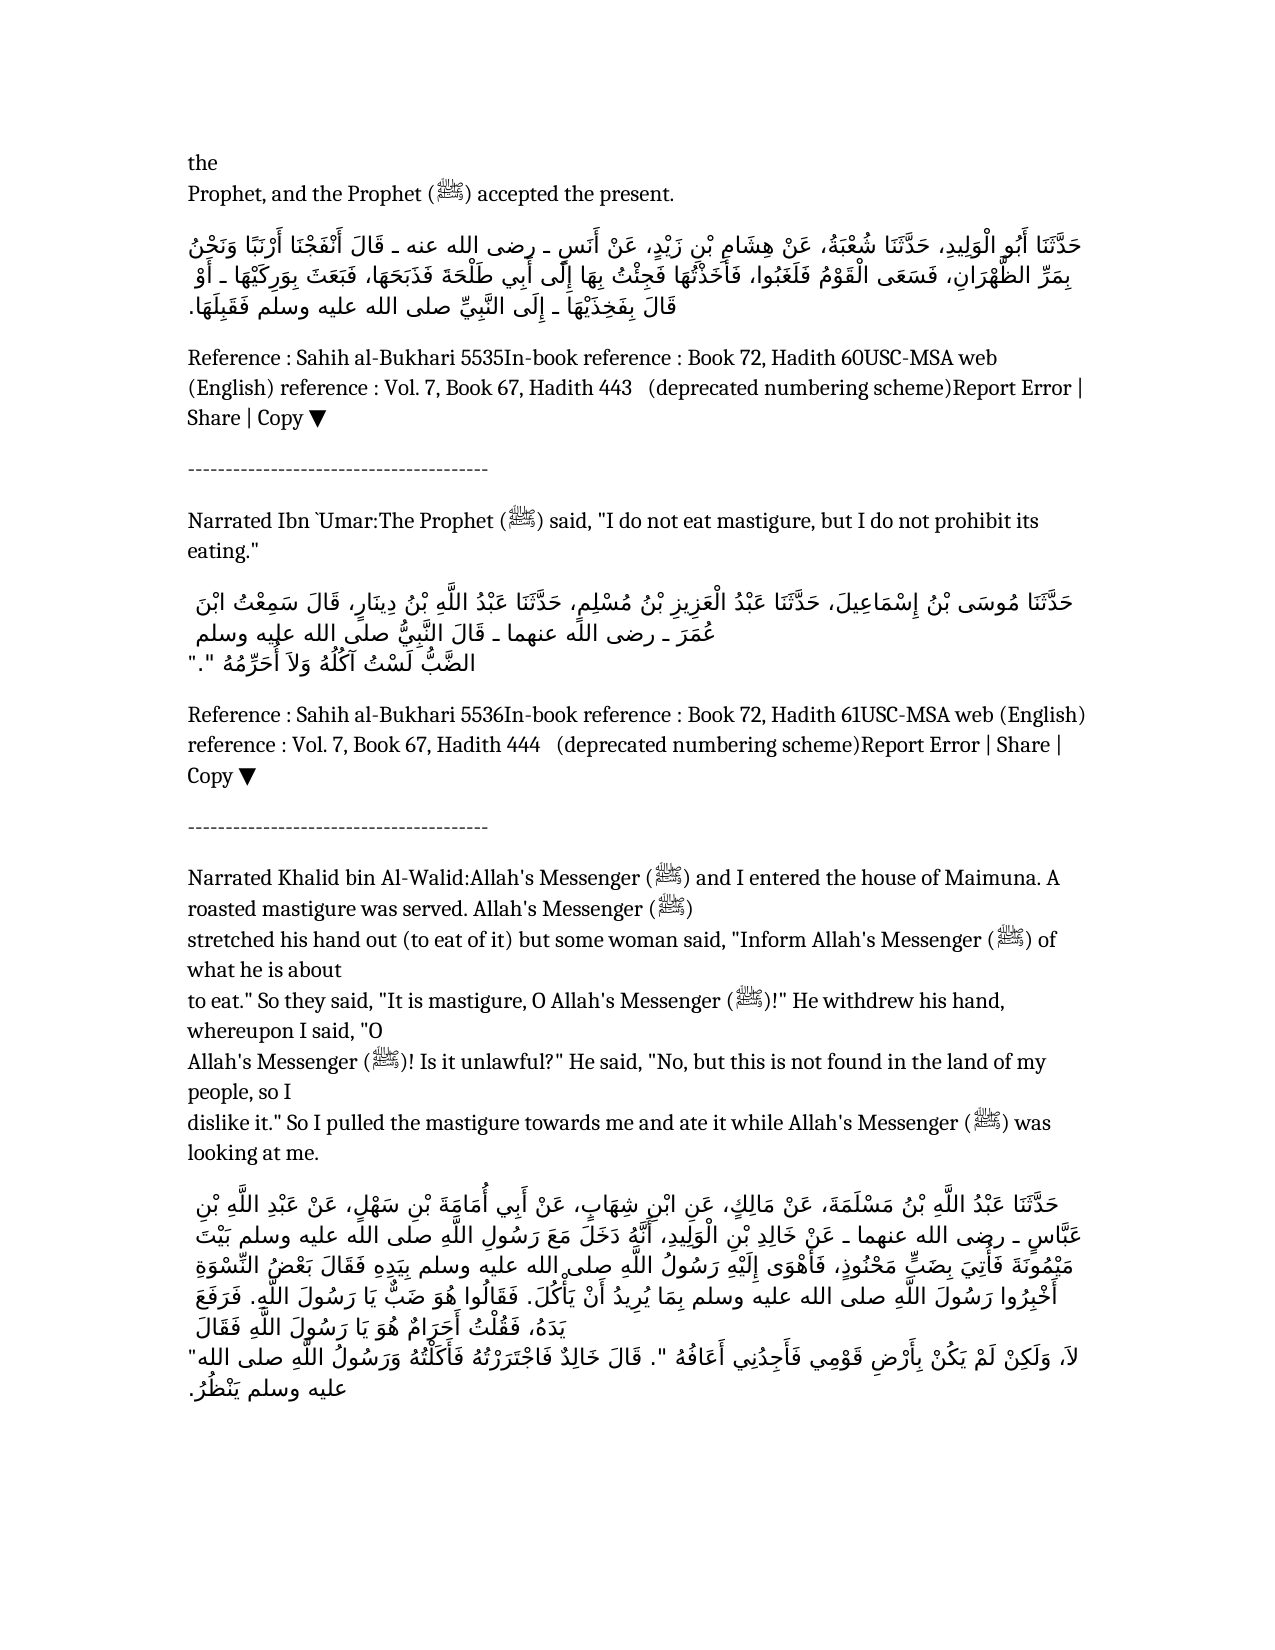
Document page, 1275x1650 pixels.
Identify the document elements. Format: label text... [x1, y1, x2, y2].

text Reference : Sahih al-Bukhari 5535In-book reference : Book 72, Hadith 60USC-MSA web (English) reference : Vol. 7, Book 67, Hadith 443 (deprecated numbering scheme)Report Error | Share | Copy ▼ [187, 345, 1087, 431]
text حَدَّثَنَا عَبْدُ اللَّهِ بْنُ مَسْلَمَةَ، عَنْ مَالِكٍ، عَنِ ابْنِ شِهَابٍ، عَنْ أَبِي أُمَامَةَ بْنِ سَهْلٍ، عَنْ عَبْدِ اللَّهِ بْنِ عَبَّاسٍ ـ رضى الله عنهما ـ عَنْ خَالِدِ بْنِ الْوَلِيدِ، أَنَّهُ دَخَلَ مَعَ رَسُولِ اللَّهِ صلى الله عليه وسلم بَيْتَ مَيْمُونَةَ فَأُتِيَ بِضَبٍّ مَحْنُوذٍ، فَأَهْوَى إِلَيْهِ رَسُولُ اللَّهِ صلى الله عليه وسلم بِيَدِهِ فَقَالَ بَعْضُ النِّسْوَةِ أَخْبِرُوا رَسُولَ اللَّهِ صلى الله عليه وسلم بِمَا يُرِيدُ أَنْ يَأْكُلَ‏.‏ فَقَالُوا هُوَ ضَبٌّ يَا رَسُولَ اللَّهِ‏.‏ فَرَفَعَ يَدَهُ، فَقُلْتُ أَحَرَامٌ هُوَ يَا رَسُولَ اللَّهِ فَقَالَ ‏ "‏ لاَ، وَلَكِنْ لَمْ يَكُنْ بِأَرْضِ قَوْمِي فَأَجِدُنِي أَعَافُهُ ‏"‏‏.‏ قَالَ خَالِدٌ فَاجْتَرَرْتُهُ فَأَكَلْتُهُ وَرَسُولُ اللَّهِ صلى الله عليه وسلم يَنْظُرُ‏.‏ [187, 1191, 1087, 1402]
text ---------------------------------------- [187, 456, 1087, 482]
text Narrated Khalid bin Al-Walid:Allah's Messenger (ﷺ) and I entered the house of Maimuna. A roasted mastigure was served. Allah's Messenger (ﷺ) stretched his hand out (to eat of it) but some woman said, "Inform Allah's Messenger (ﷺ) of what he is about to eat." So they said, "It is mastigure, O Allah's Messenger (ﷺ)!" He withdrew his hand, whereupon I said, "O Allah's Messenger (ﷺ)! Is it unlawful?" He said, "No, but this is not found in the land of my people, so I dislike it." So I pulled the mastigure towards me and ate it while Allah's Messenger (ﷺ) was looking at me. [187, 864, 1087, 1166]
text Reference : Sahih al-Bukhari 5536In-book reference : Book 72, Hadith 61USC-MSA web (English) reference : Vol. 7, Book 67, Hadith 444 (deprecated numbering scheme)Report Error | Share | Copy ▼ [187, 702, 1087, 789]
text ---------------------------------------- [187, 813, 1087, 840]
text حَدَّثَنَا أَبُو الْوَلِيدِ، حَدَّثَنَا شُعْبَةُ، عَنْ هِشَامِ بْنِ زَيْدٍ، عَنْ أَنَسٍ ـ رضى الله عنه ـ قَالَ أَنْفَجْنَا أَرْنَبًا وَنَحْنُ بِمَرِّ الظَّهْرَانِ، فَسَعَى الْقَوْمُ فَلَغَبُوا، فَأَخَذْتُهَا فَجِئْتُ بِهَا إِلَى أَبِي طَلْحَةَ فَذَبَحَهَا، فَبَعَثَ بِوَرِكَيْهَا ـ أَوْ قَالَ بِفَخِذَيْهَا ـ إِلَى النَّبِيِّ صلى الله عليه وسلم فَقَبِلَهَا‏.‏ [187, 232, 1087, 320]
text حَدَّثَنَا مُوسَى بْنُ إِسْمَاعِيلَ، حَدَّثَنَا عَبْدُ الْعَزِيزِ بْنُ مُسْلِمٍ، حَدَّثَنَا عَبْدُ اللَّهِ بْنُ دِينَارٍ، قَالَ سَمِعْتُ ابْنَ عُمَرَ ـ رضى الله عنهما ـ قَالَ النَّبِيُّ صلى الله عليه وسلم ‏ "‏ الضَّبُّ لَسْتُ آكُلُهُ وَلاَ أُحَرِّمُهُ ‏"‏‏.‏ [187, 589, 1087, 677]
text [187, 150, 1087, 207]
text Narrated Ibn `Umar:The Prophet (ﷺ) said, "I do not eat mastigure, but I do not prohibit its eating." [187, 507, 1087, 564]
